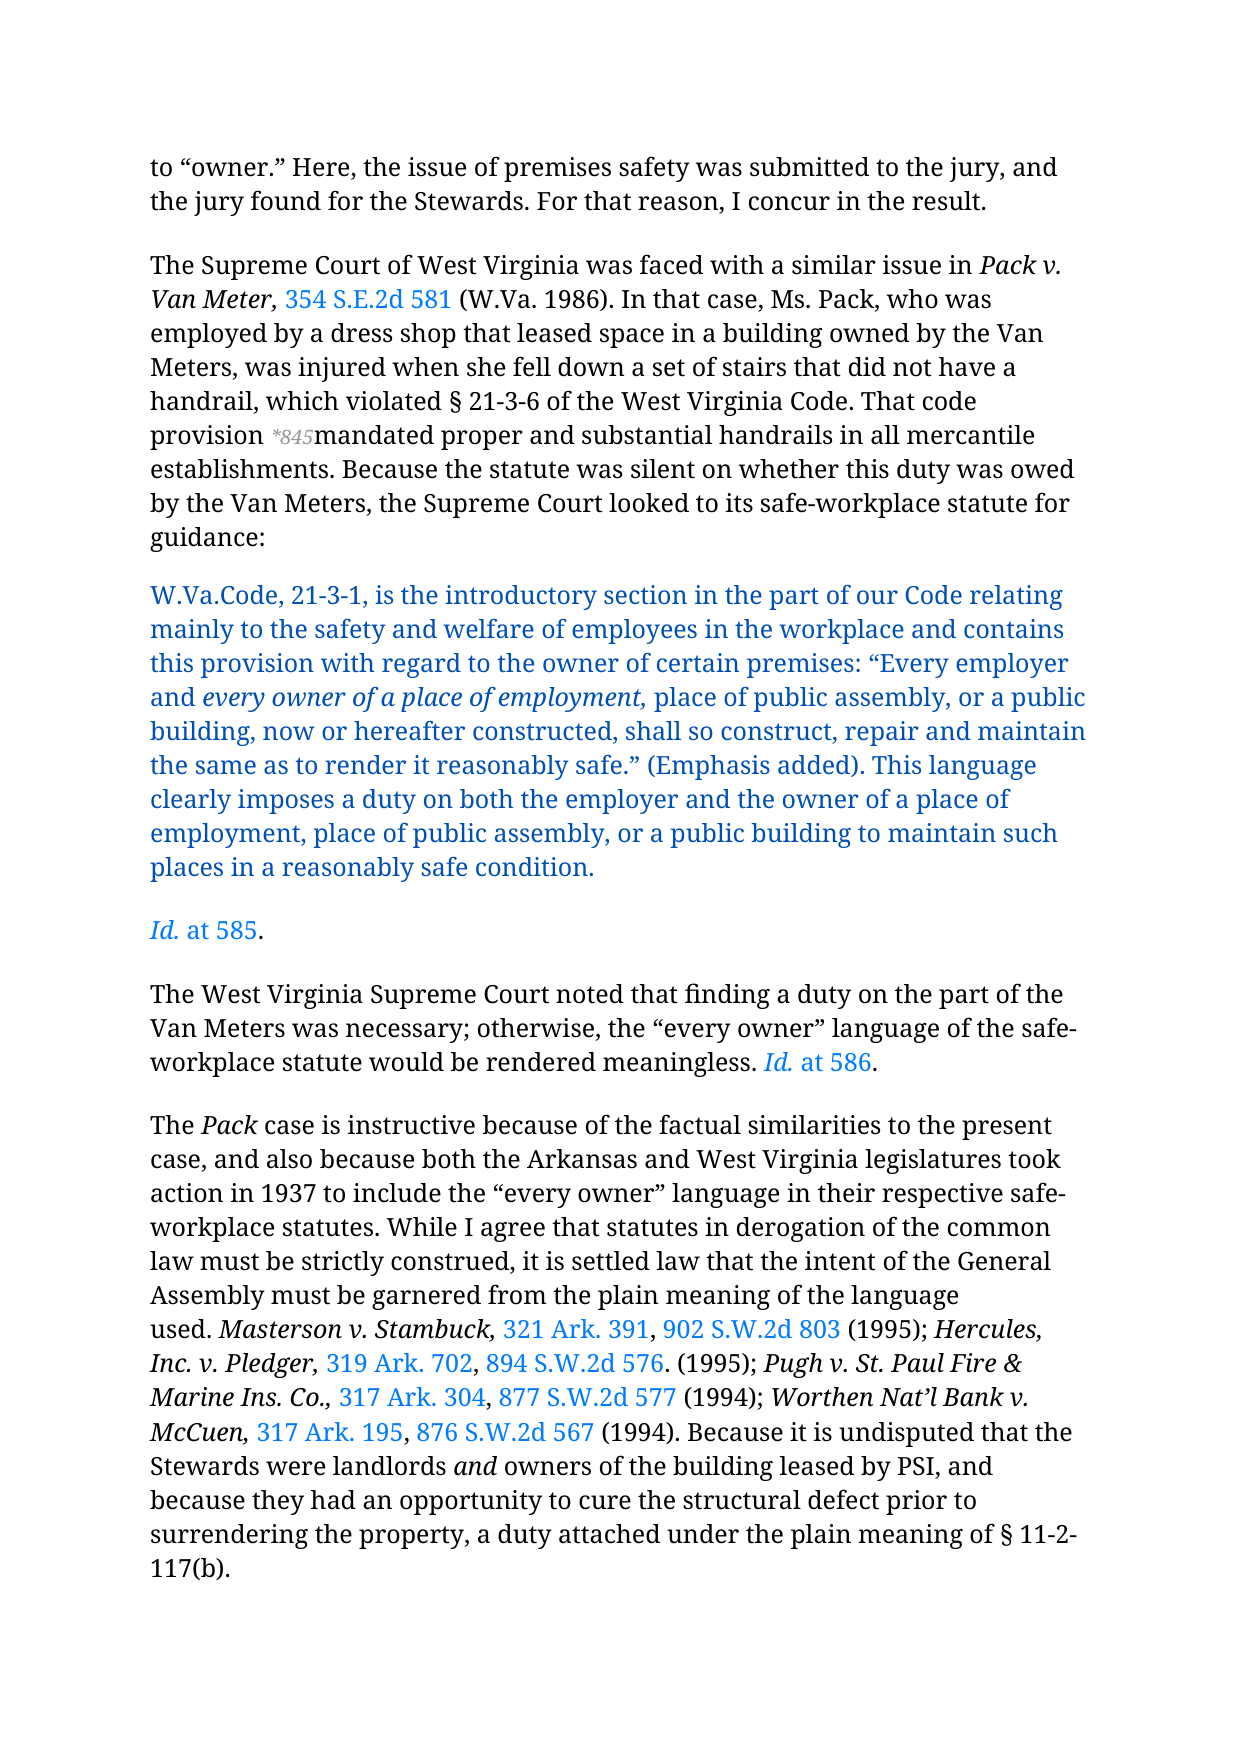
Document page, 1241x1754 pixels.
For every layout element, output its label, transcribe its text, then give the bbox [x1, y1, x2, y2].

text Id. at 585. [150, 913, 1090, 947]
text The Supreme Court of West Virginia was faced with a similar issue in Pack v. Van Meter, 354 S.E.2d 581 (W.Va. 1986). In that case, Ms. Pack, who was employed by a dress shop that leased space in a building owned by the Van Meters, was injured when she fell down a set of stairs that did not have a handrail, which violated § 21-3-6 of the West Virginia Code. That code provision *845mandated proper and substantial handrails in all mercantile establishments. Because the statute was silent on whether this duty was owed by the Van Meters, the Supreme Court looked to its safe-workplace statute for guidance: [150, 247, 1090, 554]
text W.Va.Code, 21-3-1, is the introductory section in the part of our Code relating mainly to the safety and welfare of employees in the workplace and contains this provision with regard to the owner of certain premises: “Every employer and every owner of a place of employment, place of public assembly, or a public building, now or hereafter constructed, shall so construct, repair and maintain the same as to render it reasonably safe.” (Emphasis added). This language clearly imposes a duty on both the employer and the owner of a place of employment, place of public assembly, or a public building to maintain such places in a reasonably safe condition. [150, 577, 1090, 884]
text The Pack case is instructive because of the factual similarities to the present case, and also because both the Arkansas and West Virginia legislatures took action in 1937 to include the “every owner” language in their respective safe-workplace statutes. While I agree that statutes in derogation of the common law must be strictly construed, it is settled law that the intent of the General Assembly must be garnered from the plain meaning of the language used. Masterson v. Stambuck, 321 Ark. 391, 902 S.W.2d 803 (1995); Hercules, Inc. v. Pledger, 319 Ark. 702, 894 S.W.2d 576. (1995); Pugh v. St. Paul Fire & Marine Ins. Co., 317 Ark. 304, 877 S.W.2d 577 (1994); Worthen Nat’l Bank v. McCuen, 317 Ark. 195, 876 S.W.2d 567 (1994). Because it is undisputed that the Stewards were landlords and owners of the building leased by PSI, and because they had an opportunity to cure the structural defect prior to surrendering the property, a duty attached under the plain meaning of § 11-2-117(b). [150, 1108, 1090, 1584]
text The West Virginia Supreme Court noted that finding a duty on the part of the Van Meters was necessary; otherwise, the “every owner” language of the safe-workplace statute would be rendered meaningless. Id. at 586. [150, 976, 1090, 1078]
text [150, 150, 1090, 218]
